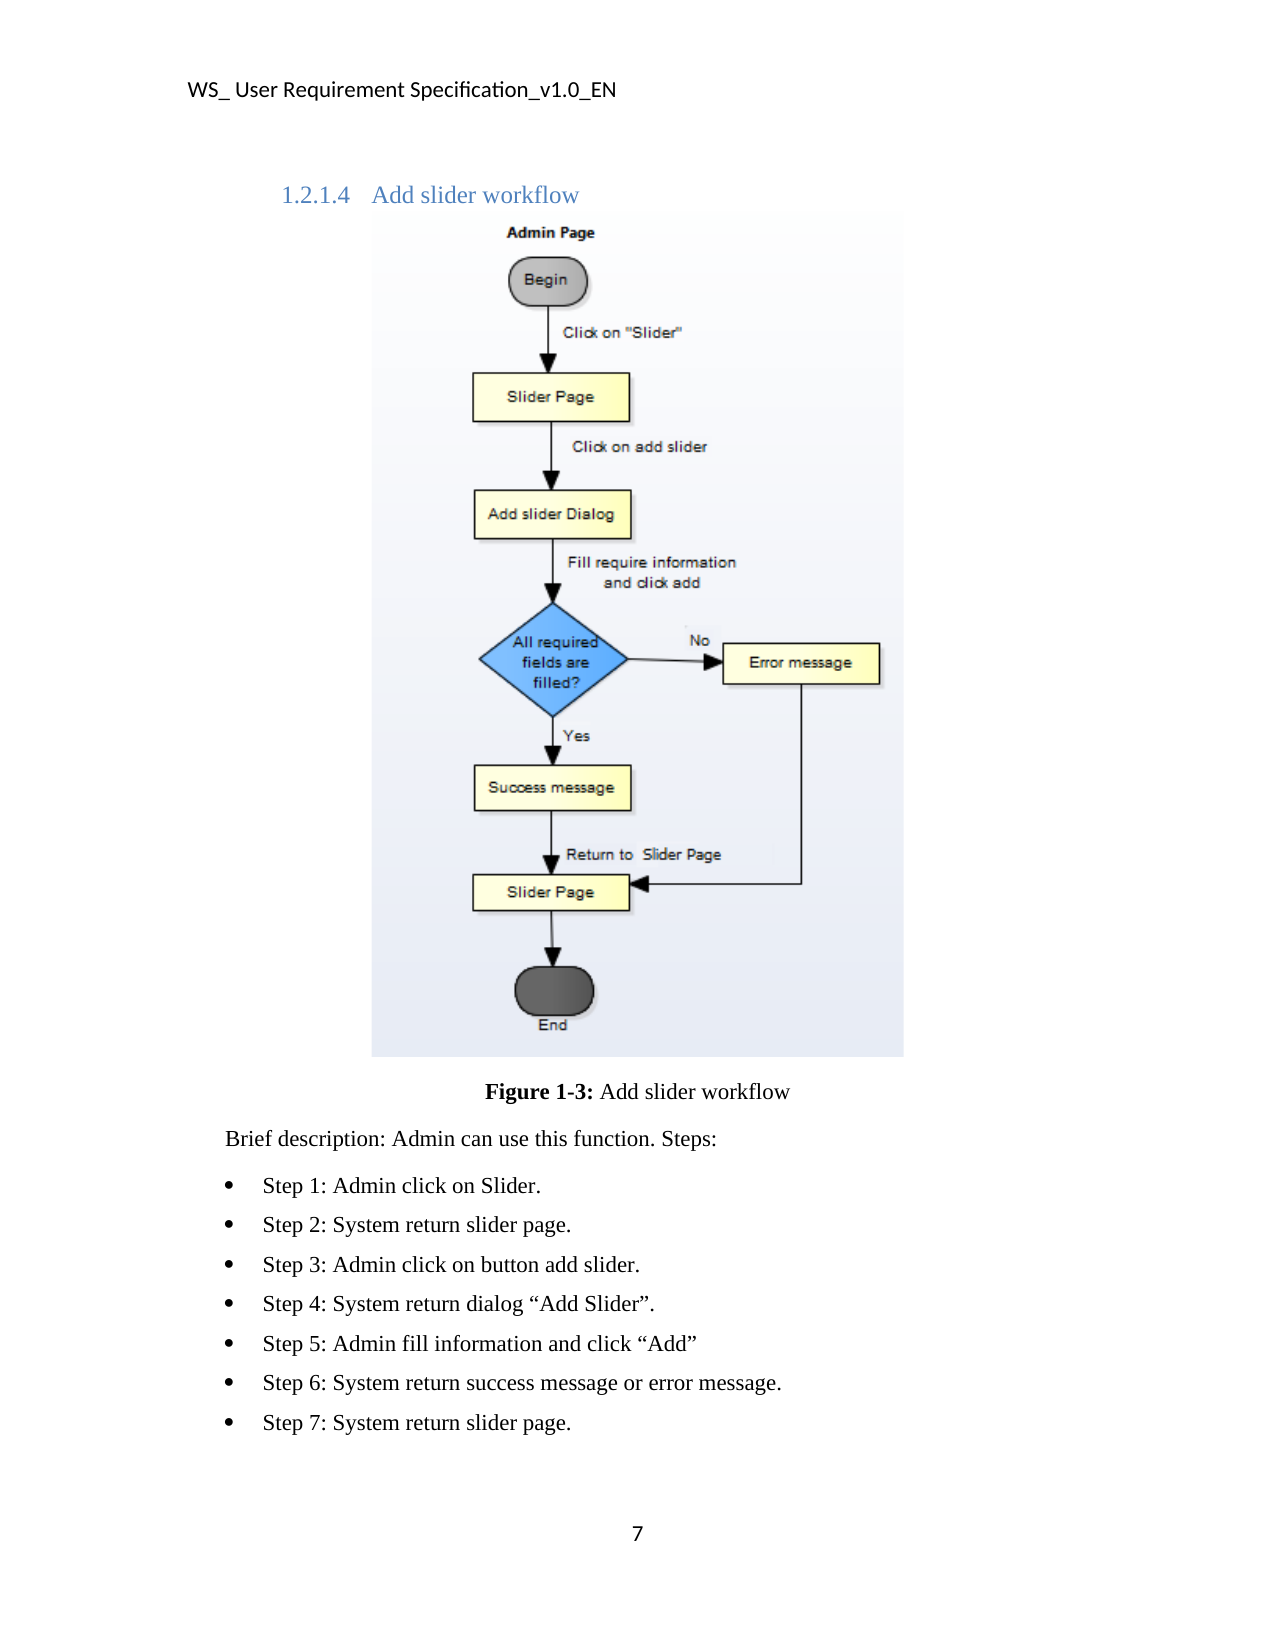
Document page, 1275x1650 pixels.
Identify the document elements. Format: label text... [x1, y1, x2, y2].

list Step 4: System return dialog “Add Slider”. [225, 1290, 1087, 1317]
list Step 3: Admin click on button add slider. [225, 1251, 1087, 1277]
list Step 6: System return success message or error message. [225, 1369, 1087, 1396]
text Brief description: Admin can use this function. Steps: [187, 1125, 1087, 1151]
list Step 5: Admin fill information and click “Add” [225, 1330, 1087, 1356]
list Step 1: Admin click on Slider. [225, 1172, 1087, 1198]
list Step 2: System return slider page. [225, 1211, 1087, 1238]
subtitle Add slider workflow [281, 180, 1087, 209]
picture [371, 211, 904, 1057]
list Step 7: System return slider page. [225, 1409, 1087, 1435]
